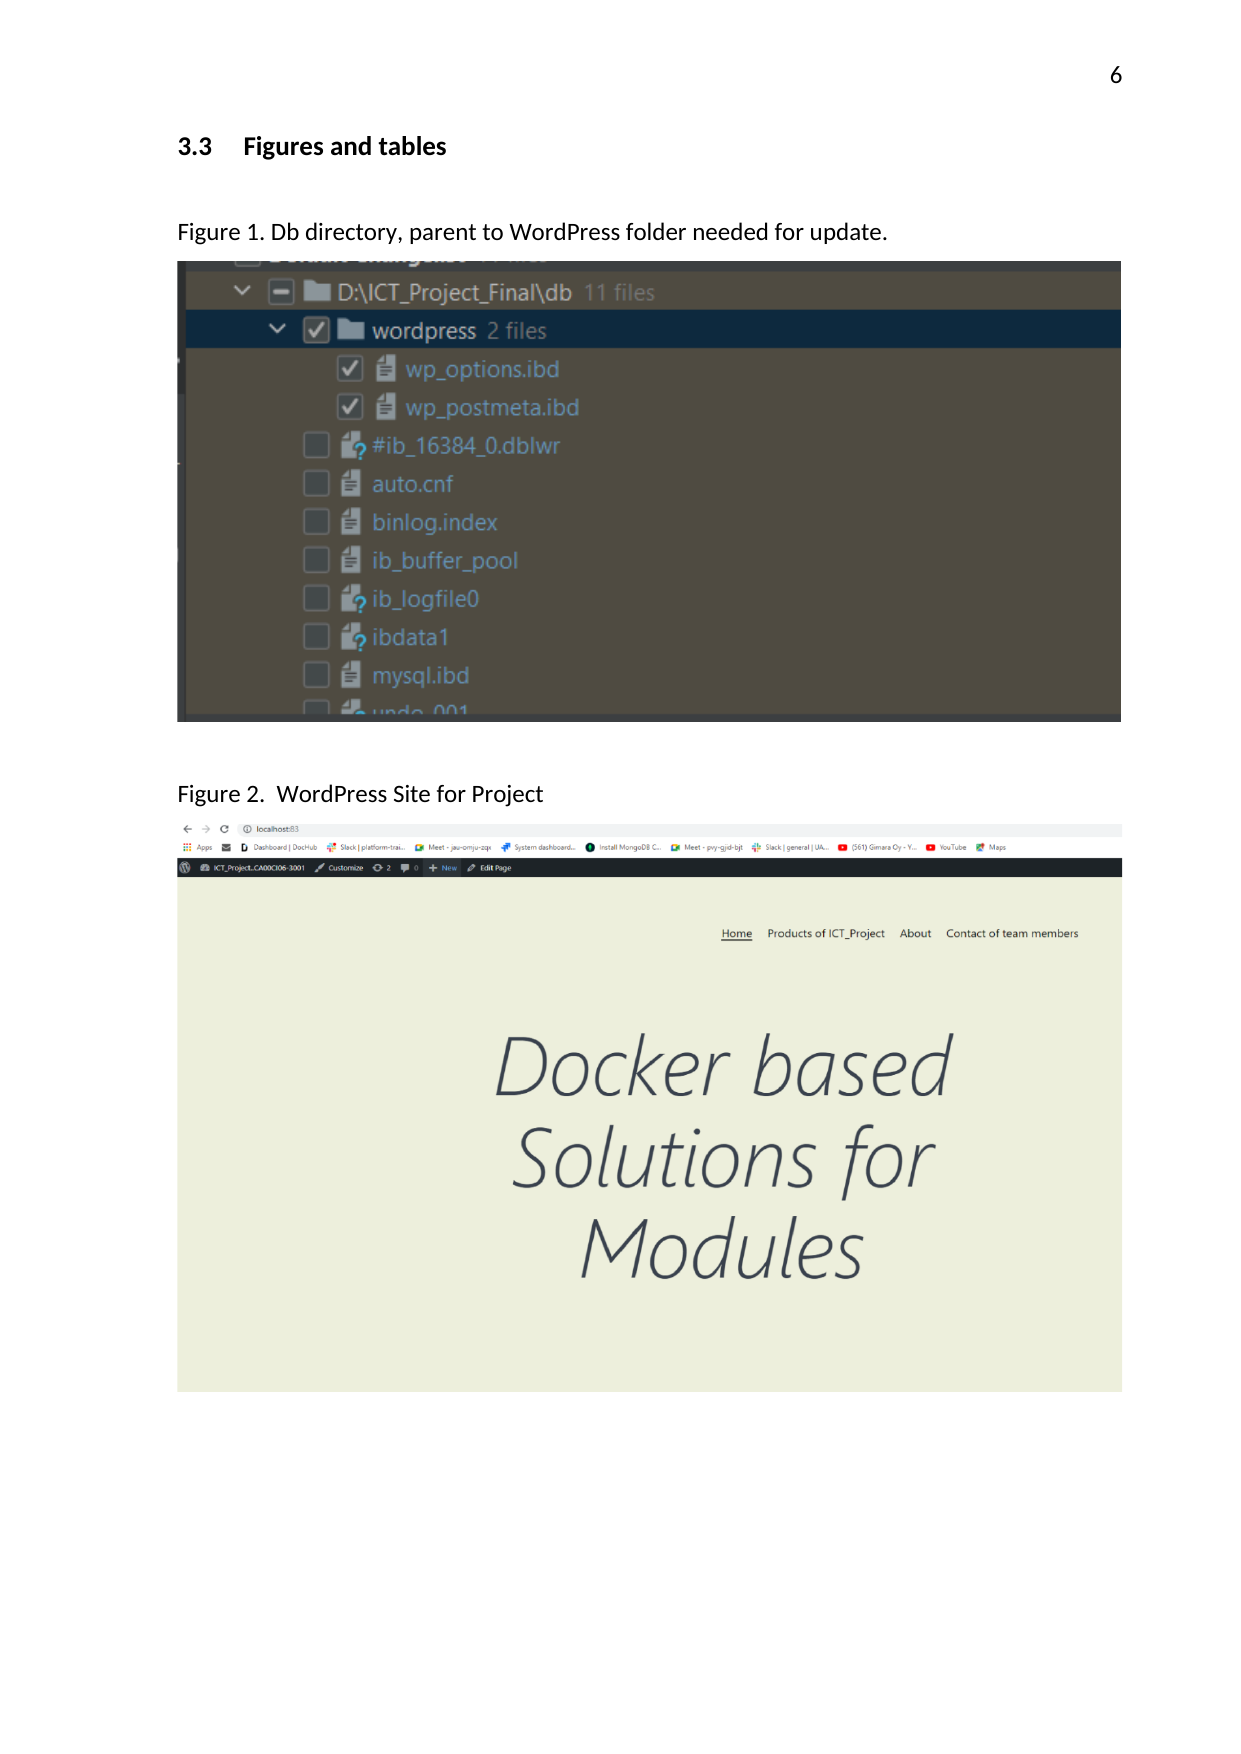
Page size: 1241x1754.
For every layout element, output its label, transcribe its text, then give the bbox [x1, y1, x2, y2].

text Figure 1. Db directory, parent to WordPress folder needed for update. [177, 216, 1122, 246]
picture [177, 824, 1123, 1392]
subtitle Figures and tables [177, 129, 1122, 162]
text Figure 2. WordPress Site for Project [177, 778, 1122, 809]
picture [177, 261, 1121, 722]
